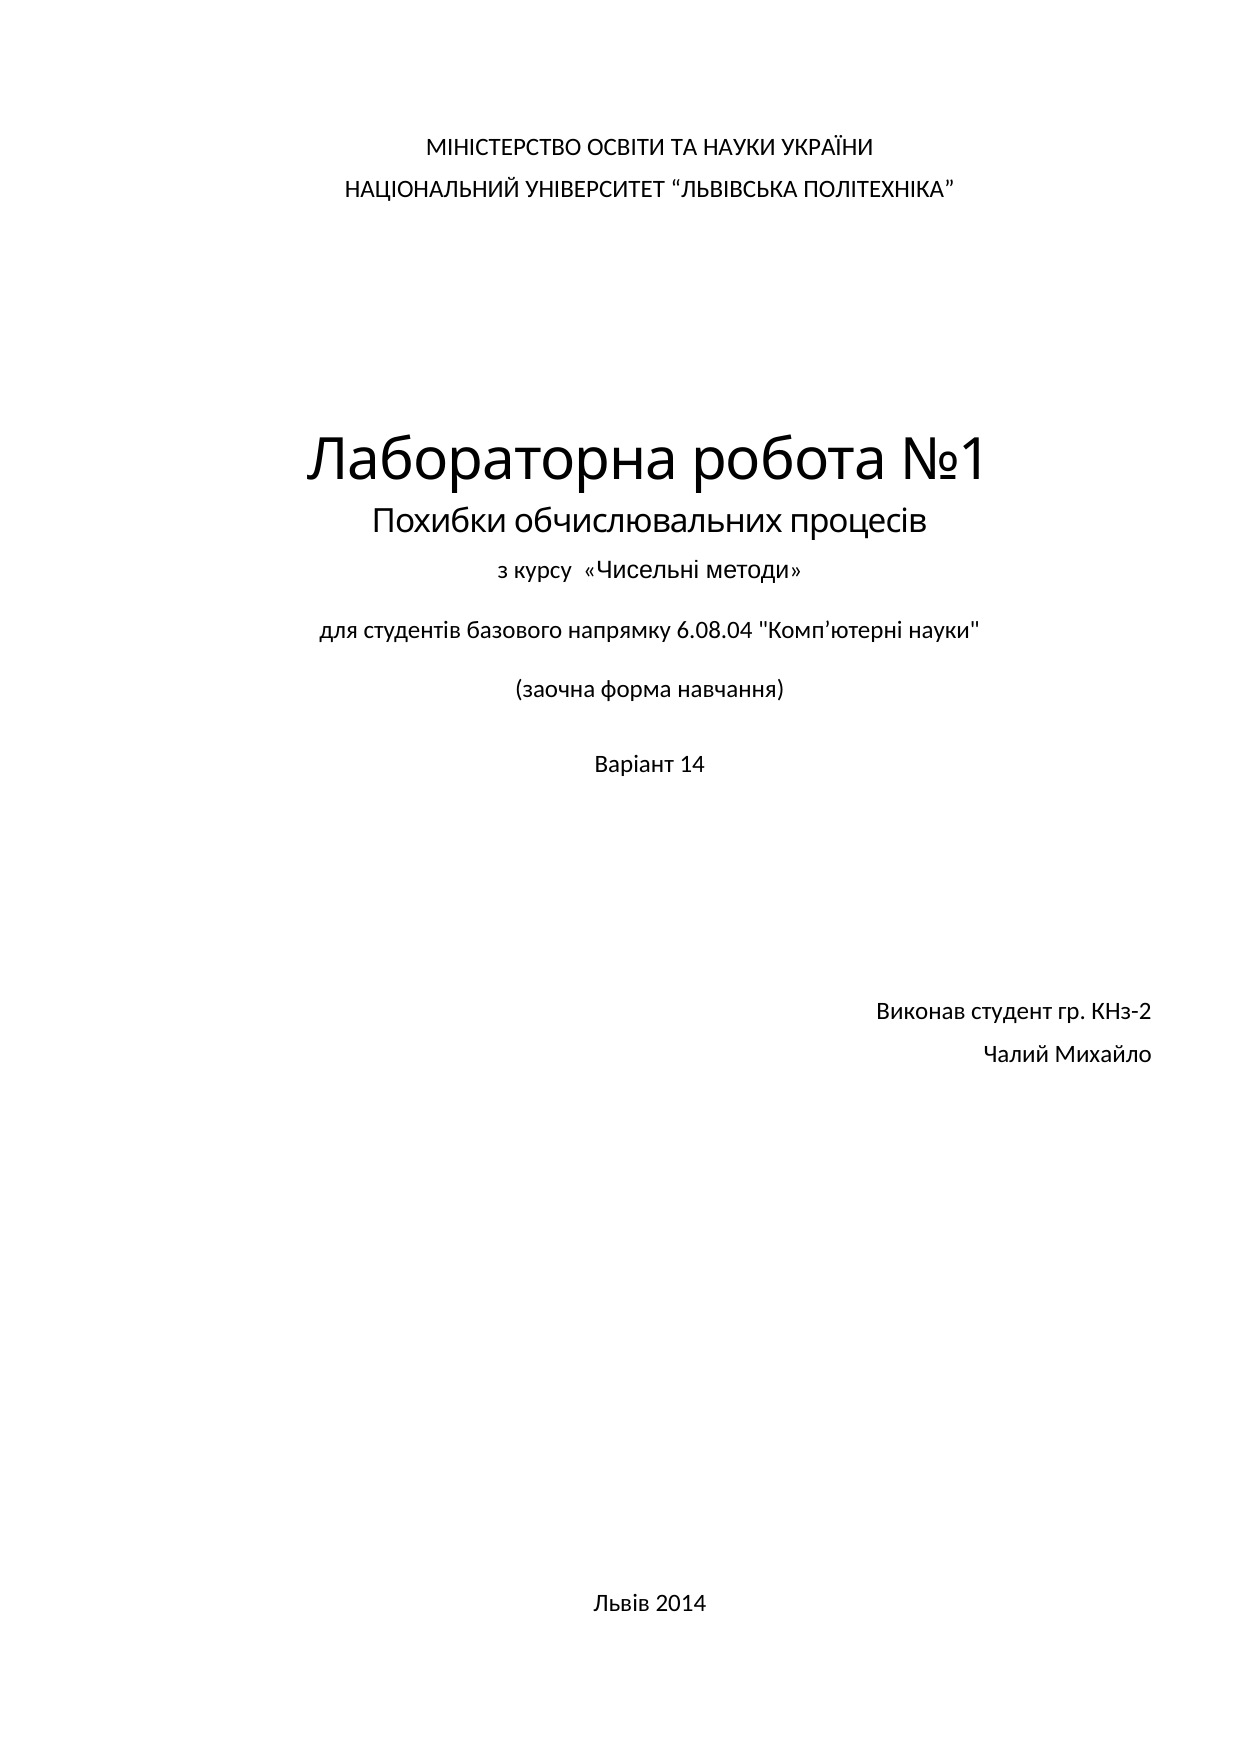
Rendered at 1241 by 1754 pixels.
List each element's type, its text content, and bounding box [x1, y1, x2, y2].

text Виконав студент гр. КНз-2 [148, 996, 1152, 1026]
text (заочна форма навчання) [148, 674, 1152, 704]
text Варіант 14 [148, 748, 1152, 779]
title Похибки обчислювальних процесів [148, 496, 1152, 542]
text для студентів базового напрямку 6.08.04 "Комп’ютерні науки" [148, 614, 1152, 644]
text з курсу «Чисельні методи» [148, 554, 1152, 585]
text Чалий Михайло [148, 1038, 1152, 1069]
text МІНІСТЕРСТВО ОСВІТИ ТА НАУКИ УКРАЇНИ [148, 131, 1152, 161]
text НАЦІОНАЛЬНИЙ УНІВЕРСИТЕТ “ЛЬВІВСЬКА ПОЛІТЕХНІКА” [148, 174, 1152, 204]
text Львів 2014 [148, 1587, 1152, 1617]
